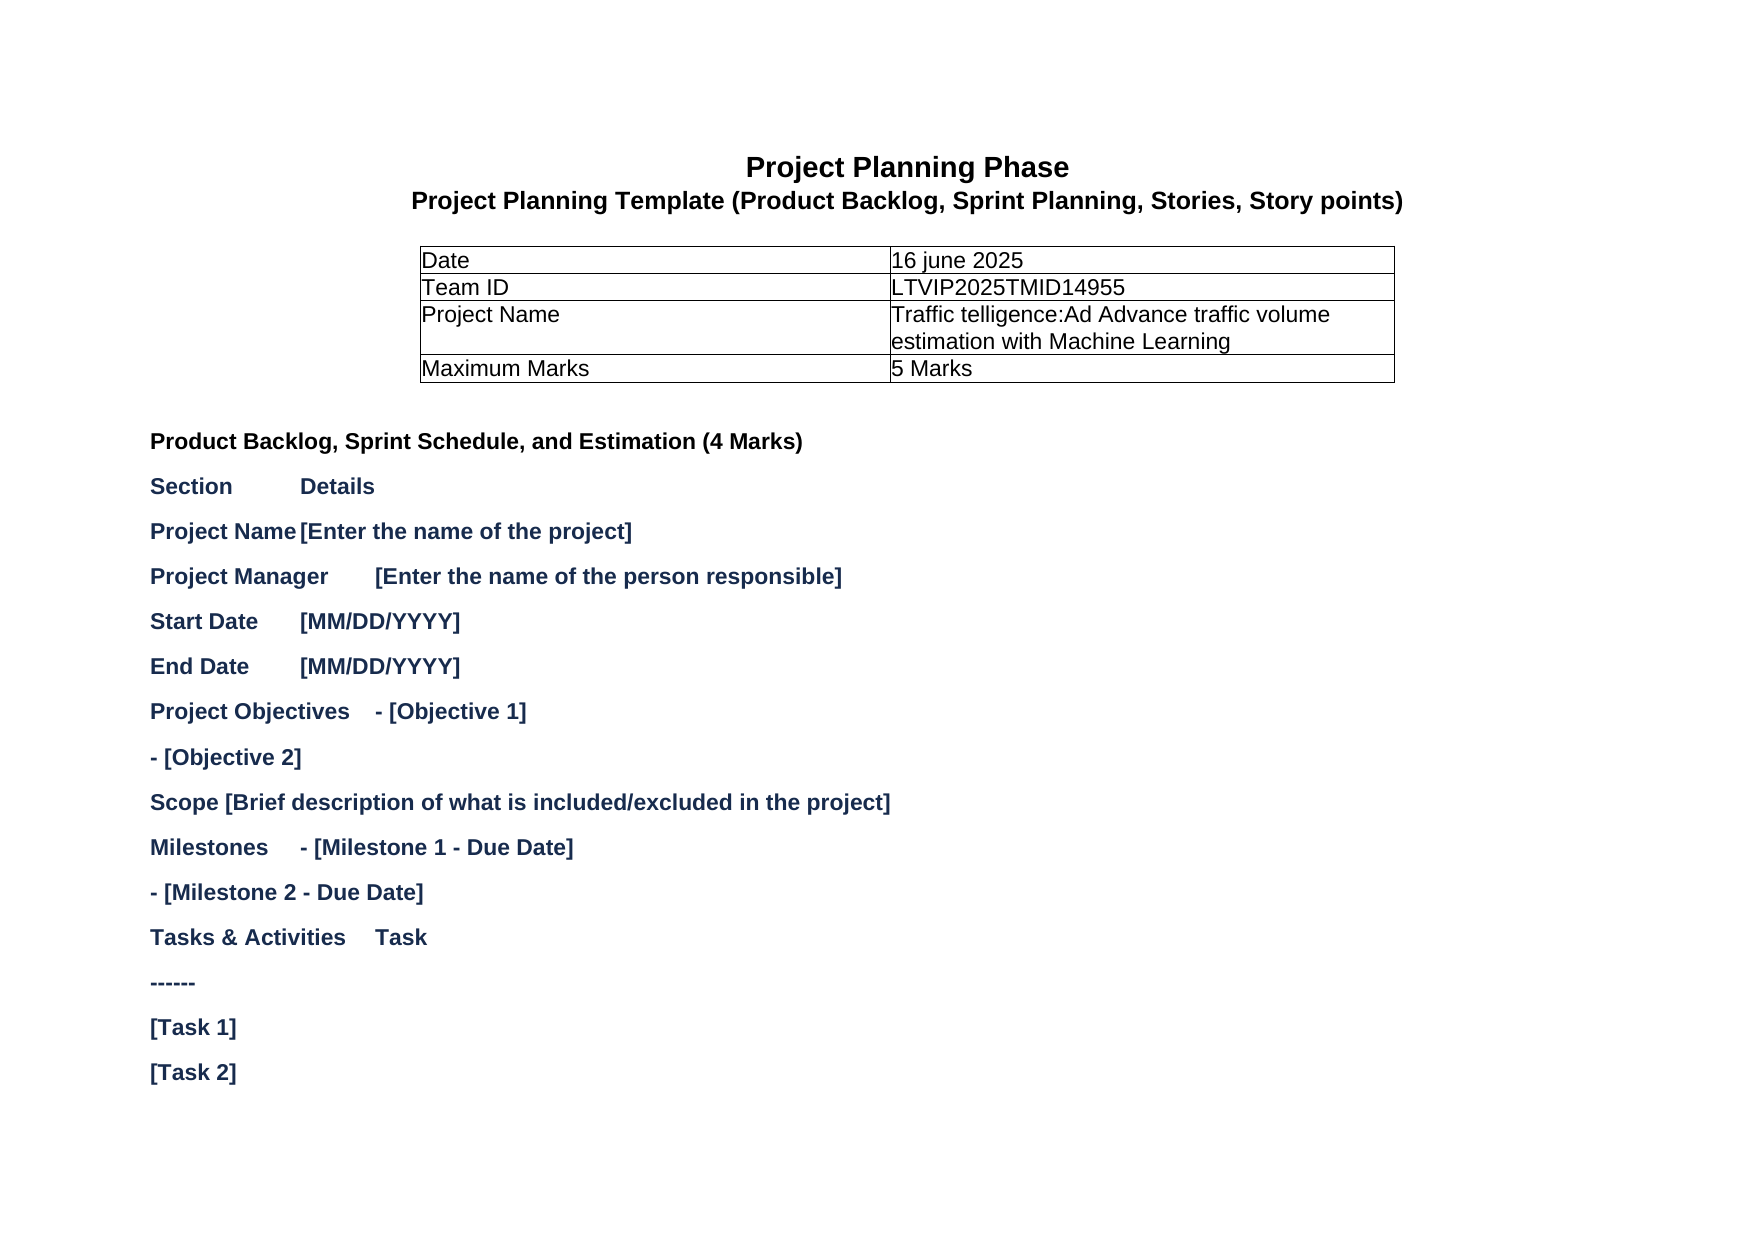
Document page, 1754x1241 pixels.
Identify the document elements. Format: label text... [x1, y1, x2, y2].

table_cell Project Name [421, 301, 890, 354]
table_cell Maximum Marks [421, 355, 890, 382]
text Product Backlog, Sprint Schedule, and Estimation (4 Marks) [150, 428, 1665, 454]
text Project Name [Enter the name of the project] [150, 518, 1665, 544]
table_header Date [421, 247, 890, 273]
text Project Objectives - [Objective 1] [150, 698, 1665, 725]
text Section Details [150, 473, 1665, 499]
table_cell Traffic telligence:Ad Advance traffic volume estimation with Machine Learning [891, 301, 1394, 354]
text - [Objective 2] [150, 743, 1665, 770]
text [Task 1] [150, 1014, 1665, 1040]
text - [Milestone 2 - Due Date] [150, 879, 1665, 905]
text [Task 2] [150, 1059, 1665, 1086]
text ------ [150, 969, 1665, 995]
text Project Planning Phase [150, 150, 1665, 183]
text Start Date [MM/DD/YYYY] [150, 608, 1665, 634]
table_cell 5 Marks [891, 355, 1394, 382]
text End Date [MM/DD/YYYY] [150, 653, 1665, 679]
text Scope [Brief description of what is included/excluded in the project] [150, 788, 1665, 815]
text Project Planning Template (Product Backlog, Sprint Planning, Stories, Story points) [150, 186, 1665, 215]
text Tasks & Activities Task [150, 924, 1665, 950]
table_header 16 june 2025 [891, 247, 1394, 273]
table_cell Team ID [421, 274, 890, 300]
text Project Manager [Enter the name of the person responsible] [150, 563, 1665, 589]
text Milestones - [Milestone 1 - Due Date] [150, 834, 1665, 860]
table_cell LTVIP2025TMID14955 [891, 274, 1394, 300]
